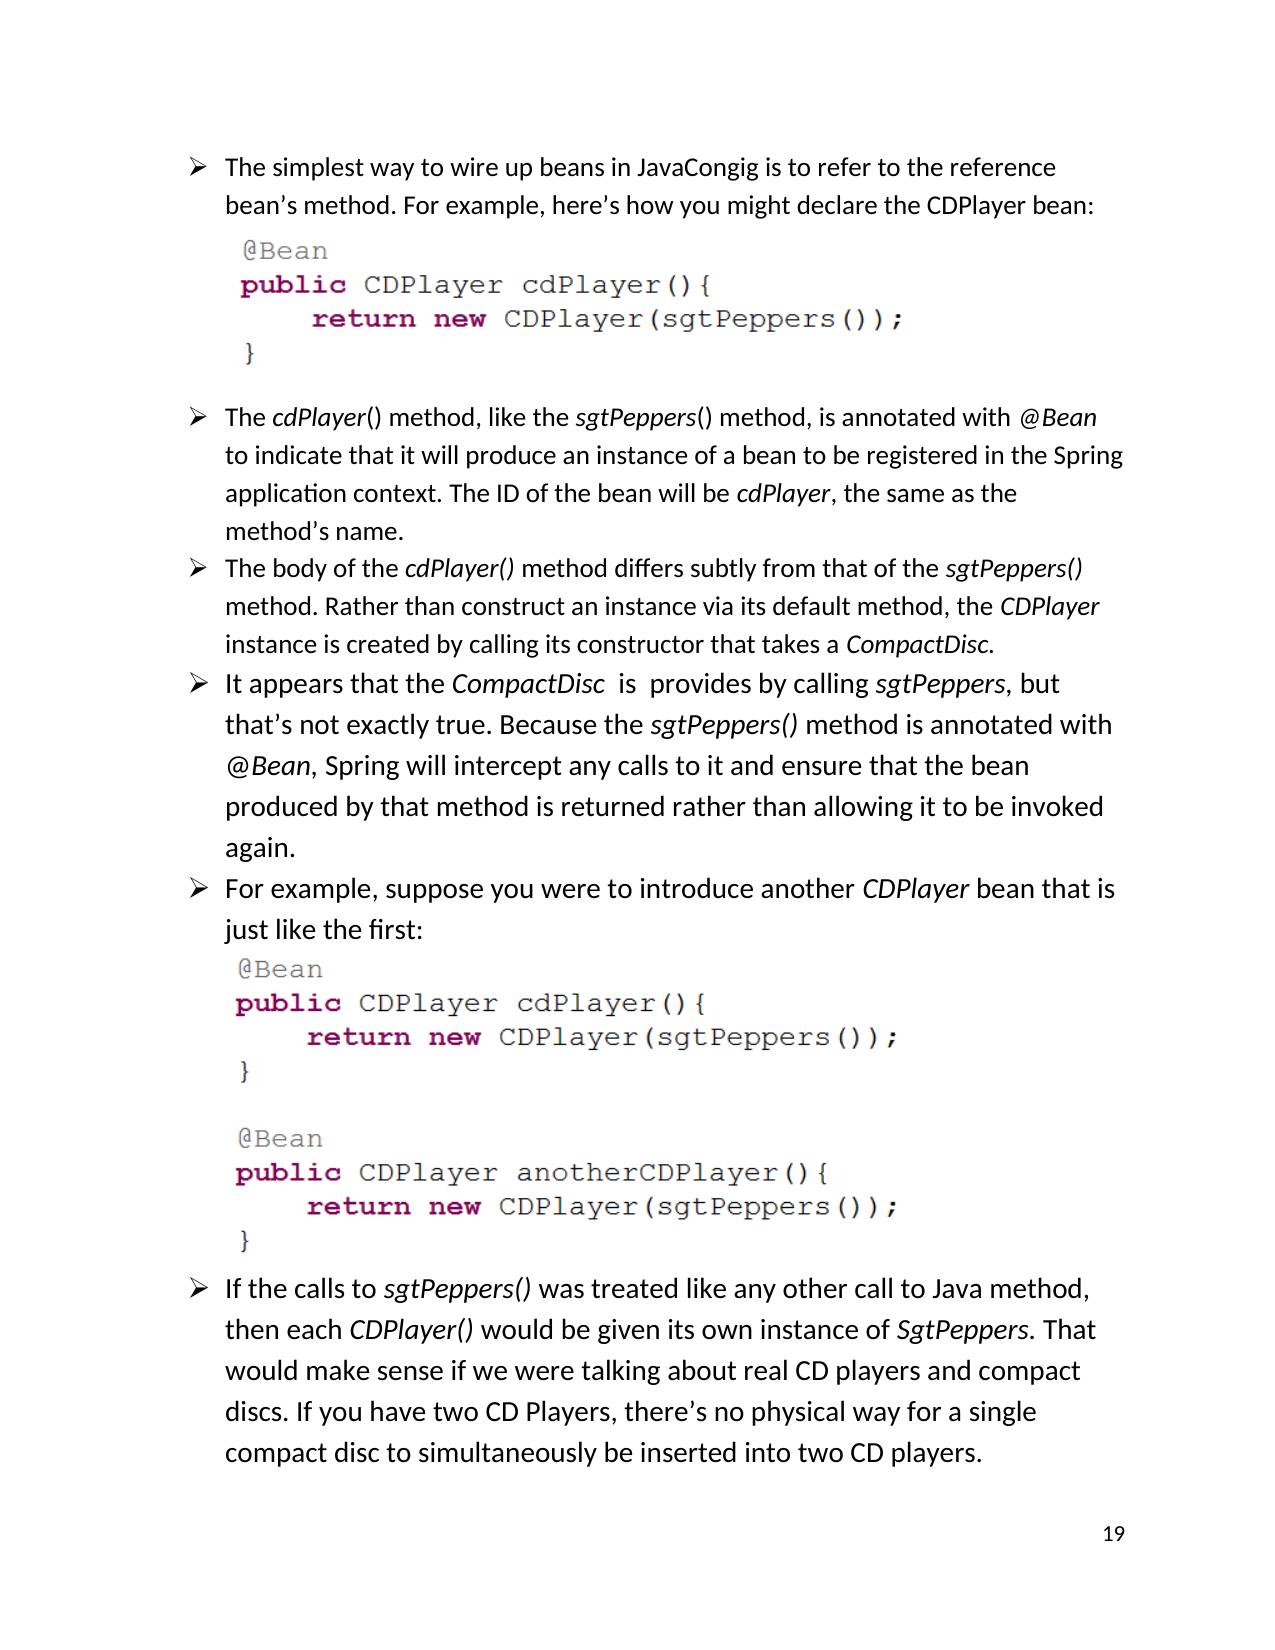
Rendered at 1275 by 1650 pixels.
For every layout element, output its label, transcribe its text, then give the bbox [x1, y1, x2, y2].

picture [225, 952, 914, 1266]
list For example, suppose you were to introduce another CDPlayer bean that is just like the first: [187, 870, 1125, 947]
picture [225, 225, 928, 396]
list It appears that the CompactDisc is provides by calling sgtPeppers, but that’s not exactly true. Because the sgtPeppers() method is annotated with @Bean, Spring will intercept any calls to it and ensure that the bean produced by that method is returned rather than allowing it to be invoked again. [187, 665, 1125, 865]
list The cdPlayer() method, like the sgtPeppers() method, is annotated with @Bean to indicate that it will produce an instance of a bean to be registered in the Spring application context. The ID of the bean will be cdPlayer, the same as the method’s name. [187, 400, 1125, 547]
list The body of the cdPlayer() method differs subtly from that of the sgtPeppers() method. Rather than construct an instance via its default method, the CDPlayer instance is created by calling its constructor that takes a CompactDisc. [187, 552, 1125, 661]
list The simplest way to wire up beans in JavaCongig is to refer to the reference bean’s method. For example, here’s how you might declare the CDPlayer bean: [187, 150, 1125, 221]
list If the calls to sgtPeppers() was treated like any other call to Java method, then each CDPlayer() would be given its own instance of SgtPeppers. That would make sense if we were talking about real CD players and compact discs. If you have two CD Players, there’s no physical way for a single compact disc to simultaneously be inserted into two CD players. [187, 1270, 1125, 1469]
